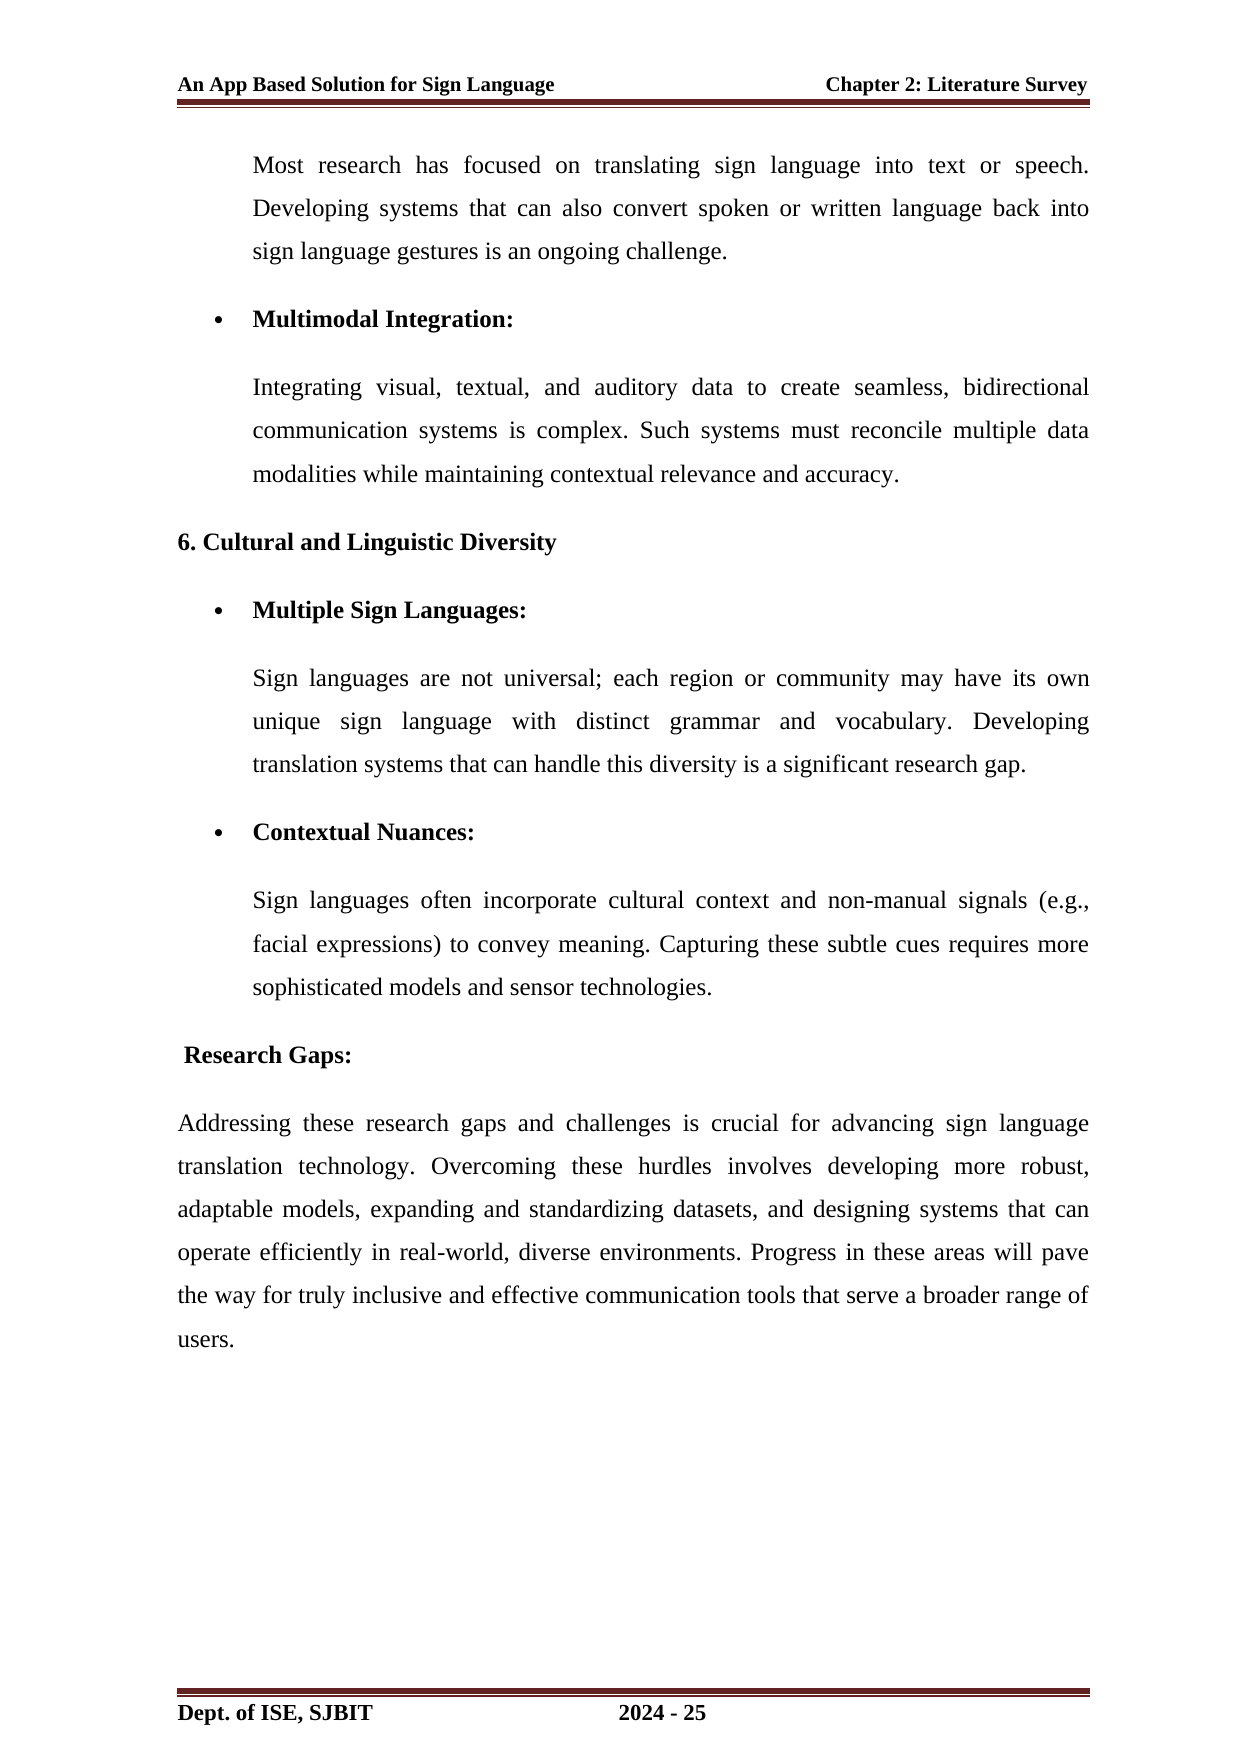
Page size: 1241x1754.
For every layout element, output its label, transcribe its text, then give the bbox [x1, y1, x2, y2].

list Multiple Sign Languages: [215, 595, 1090, 624]
text Addressing these research gaps and challenges is crucial for advancing sign language translation technology. Overcoming these hurdles involves developing more robust, adaptable models, expanding and standardizing datasets, and designing systems that can operate efficiently in real-world, diverse environments. Progress in these areas will pave the way for truly inclusive and effective communication tools that serve a broader range of users. [177, 1108, 1090, 1352]
text Sign languages are not universal; each region or community may have its own unique sign language with distinct grammar and vocabulary. Developing translation systems that can handle this diversity is a significant research gap. [252, 663, 1090, 778]
text Integrating visual, textual, and auditory data to create seamless, bidirectional communication systems is complex. Such systems must reconcile multiple data modalities while maintaining contextual relevance and accuracy. [252, 372, 1090, 487]
text Sign languages often incorporate cultural context and non-manual signals (e.g., facial expressions) to convey meaning. Capturing these subtle cues requires more sophisticated models and sensor technologies. [252, 886, 1090, 1001]
list Contextual Nuances: [215, 817, 1090, 846]
text 6. Cultural and Linguistic Diversity [177, 527, 1090, 556]
list Multimodal Integration: [215, 304, 1090, 333]
text Most research has focused on translating sign language into text or speech. Developing systems that can also convert spoken or written language back into sign language gestures is an ongoing challenge. [252, 150, 1090, 265]
text Research Gaps: [177, 1040, 1090, 1069]
